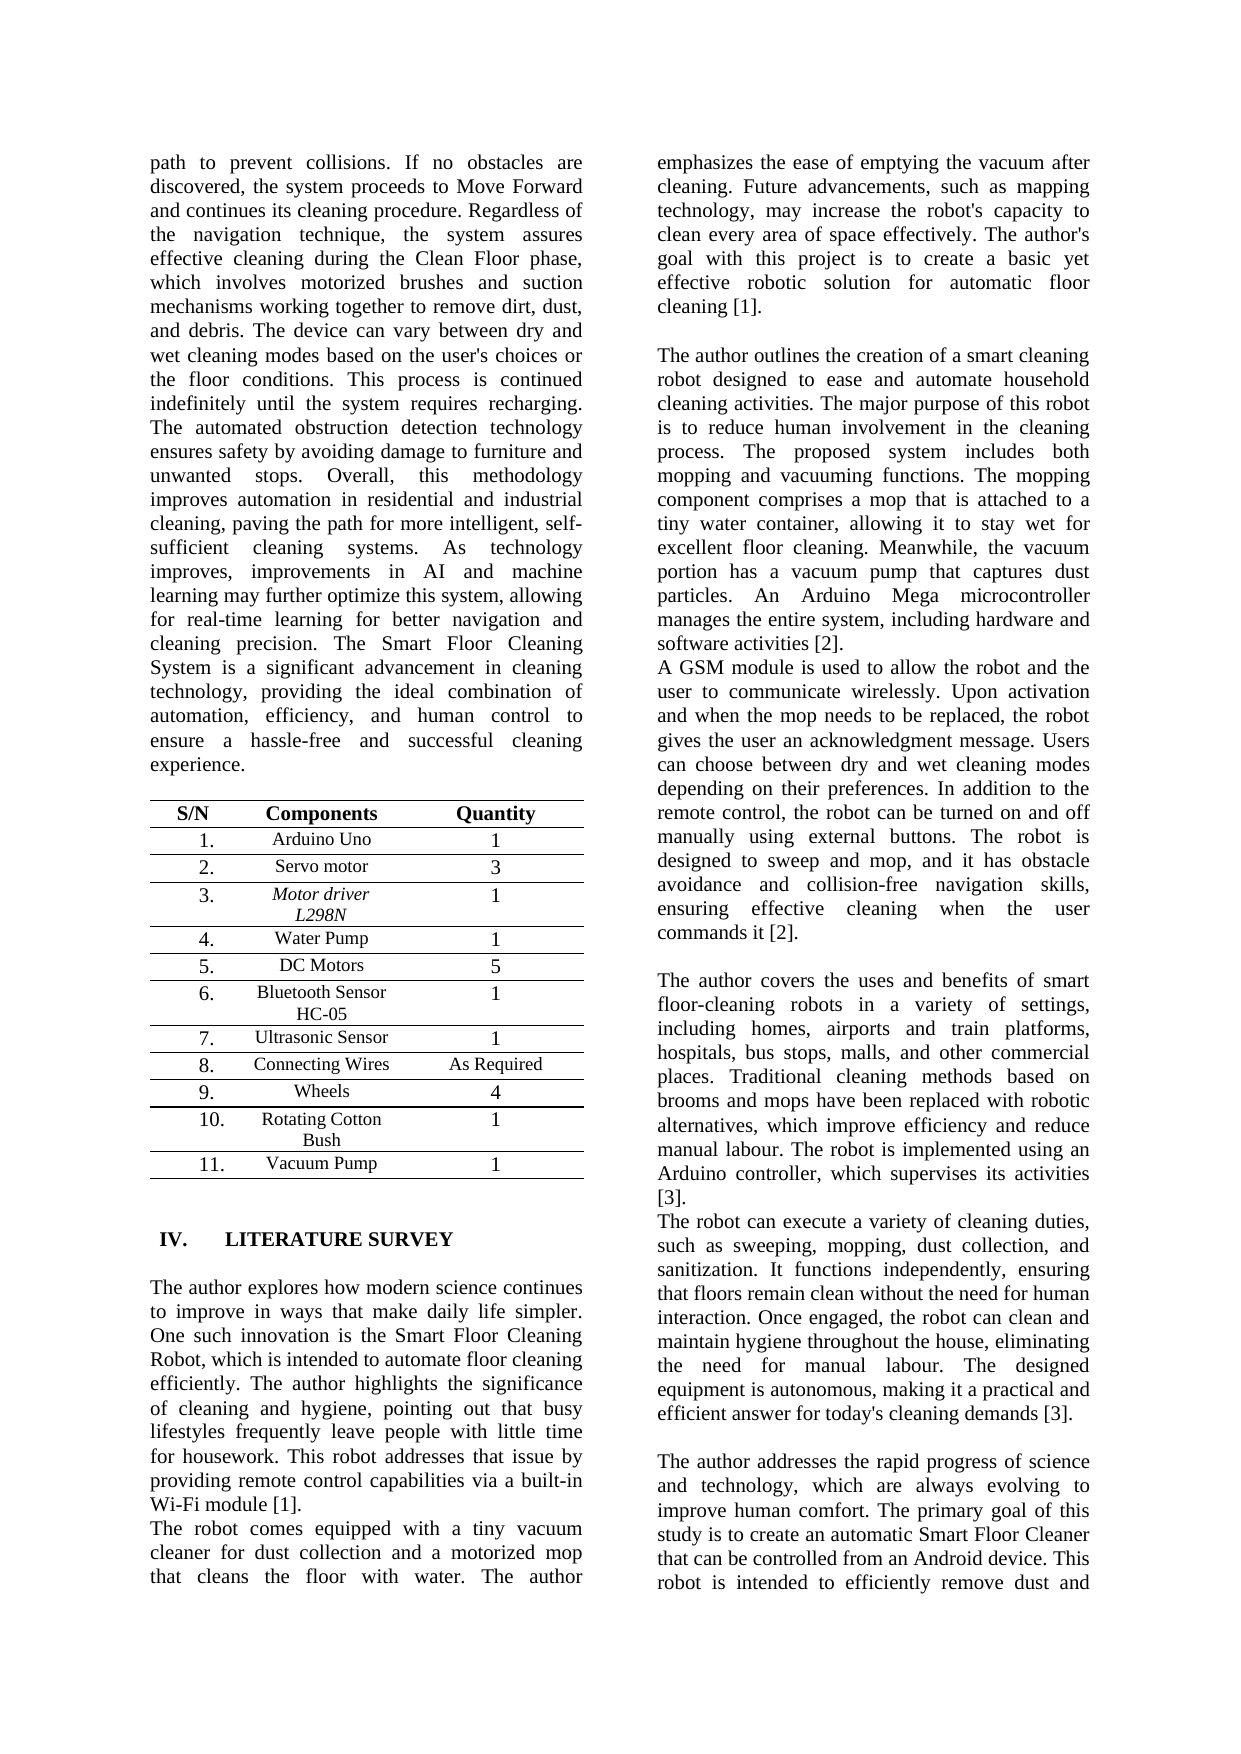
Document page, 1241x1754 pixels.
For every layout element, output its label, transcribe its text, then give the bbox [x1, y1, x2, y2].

table_cell [150, 981, 236, 1024]
table_header Quantity [408, 801, 584, 827]
table_cell 1 [408, 1152, 584, 1178]
table_cell Bluetooth Sensor HC-05 [236, 981, 407, 1024]
table_cell 1 [408, 883, 584, 926]
text The robot comes equipped with a tiny vacuum cleaner for dust collection and a motorized mop that cleans the floor with water. The author emphasizes the ease of emptying the vacuum after cleaning. Future advancements, such as mapping technology, may increase the robot's capacity to clean every area of space effectively. The author's goal with this project is to create a basic yet effective robotic solution for automatic floor cleaning [1]. [150, 1516, 583, 1588]
table_cell Vacuum Pump [236, 1152, 407, 1178]
table_cell 4 [408, 1080, 584, 1106]
table_cell As Required [408, 1053, 584, 1079]
table_cell 1 [408, 981, 584, 1024]
table_cell [150, 1108, 236, 1151]
table_cell Rotating Cotton Bush [236, 1108, 407, 1151]
table_cell Motor driver L298N [236, 883, 407, 926]
table_cell 3 [408, 855, 584, 882]
table_cell [150, 828, 236, 854]
table_cell Wheels [236, 1080, 407, 1106]
table_cell [150, 927, 236, 953]
table_header Components [236, 801, 407, 827]
table_cell Arduino Uno [236, 828, 407, 854]
table_cell [150, 954, 236, 980]
table_cell Servo motor [236, 855, 407, 882]
text The author covers the uses and benefits of smart floor-cleaning robots in a variety of settings, including homes, airports and train platforms, hospitals, bus stops, malls, and other commercial places. Traditional cleaning methods based on brooms and mops have been replaced with robotic alternatives, which improve efficiency and reduce manual labour. The robot is implemented using an Arduino controller, which supervises its activities [3]. [657, 968, 1090, 1209]
table_cell [150, 1152, 236, 1178]
table_cell 1 [408, 1026, 584, 1052]
table_cell [150, 855, 236, 882]
text The author explores how modern science continues to improve in ways that make daily life simpler. One such innovation is the Smart Floor Cleaning Robot, which is intended to automate floor cleaning efficiently. The author highlights the significance of cleaning and hygiene, pointing out that busy lifestyles frequently leave people with little time for housework. This robot addresses that issue by providing remote control capabilities via a built-in Wi-Fi module [1]. [150, 1275, 583, 1516]
text A GSM module is used to allow the robot and the user to communicate wirelessly. Upon activation and when the mop needs to be replaced, the robot gives the user an acknowledgment message. Users can choose between dry and wet cleaning modes depending on their preferences. In addition to the remote control, the robot can be turned on and off manually using external buttons. The robot is designed to sweep and mop, and it has obstacle avoidance and collision-free navigation skills, ensuring effective cleaning when the user commands it [2]. [657, 655, 1090, 944]
table_cell Water Pump [236, 927, 407, 953]
table_cell [150, 1026, 236, 1052]
table_cell [150, 883, 236, 926]
table_cell [150, 1053, 236, 1079]
text The robot can execute a variety of cleaning duties, such as sweeping, mopping, dust collection, and sanitization. It functions independently, ensuring that floors remain clean without the need for human interaction. Once engaged, the robot can clean and maintain hygiene throughout the house, eliminating the need for manual labour. The designed equipment is autonomous, making it a practical and efficient answer for today's cleaning demands [3]. [657, 1209, 1090, 1425]
table_cell [150, 1080, 236, 1106]
table_cell 1 [408, 1108, 584, 1151]
table_cell DC Motors [236, 954, 407, 980]
table_cell 1 [408, 828, 584, 854]
text The author outlines the creation of a smart cleaning robot designed to ease and automate household cleaning activities. The major purpose of this robot is to reduce human involvement in the cleaning process. The proposed system includes both mopping and vacuuming functions. The mopping component comprises a mop that is attached to a tiny water container, allowing it to stay wet for excellent floor cleaning. Meanwhile, the vacuum portion has a vacuum pump that captures dust particles. An Arduino Mega microcontroller manages the entire system, including hardware and software activities [2]. [657, 342, 1090, 655]
table_cell 1 [408, 927, 584, 953]
text The robot comes equipped with a tiny vacuum cleaner for dust collection and a motorized mop that cleans the floor with water. The author emphasizes the ease of emptying the vacuum after cleaning. Future advancements, such as mapping technology, may increase the robot's capacity to clean every area of space effectively. The author's goal with this project is to create a basic yet effective robotic solution for automatic floor cleaning [1]. [657, 150, 1090, 318]
table_cell 5 [408, 954, 584, 980]
list LITERATURE SURVEY [187, 1227, 583, 1251]
table_cell Ultrasonic Sensor [236, 1026, 407, 1052]
table_header S/N [150, 801, 236, 827]
table_cell Connecting Wires [236, 1053, 407, 1079]
